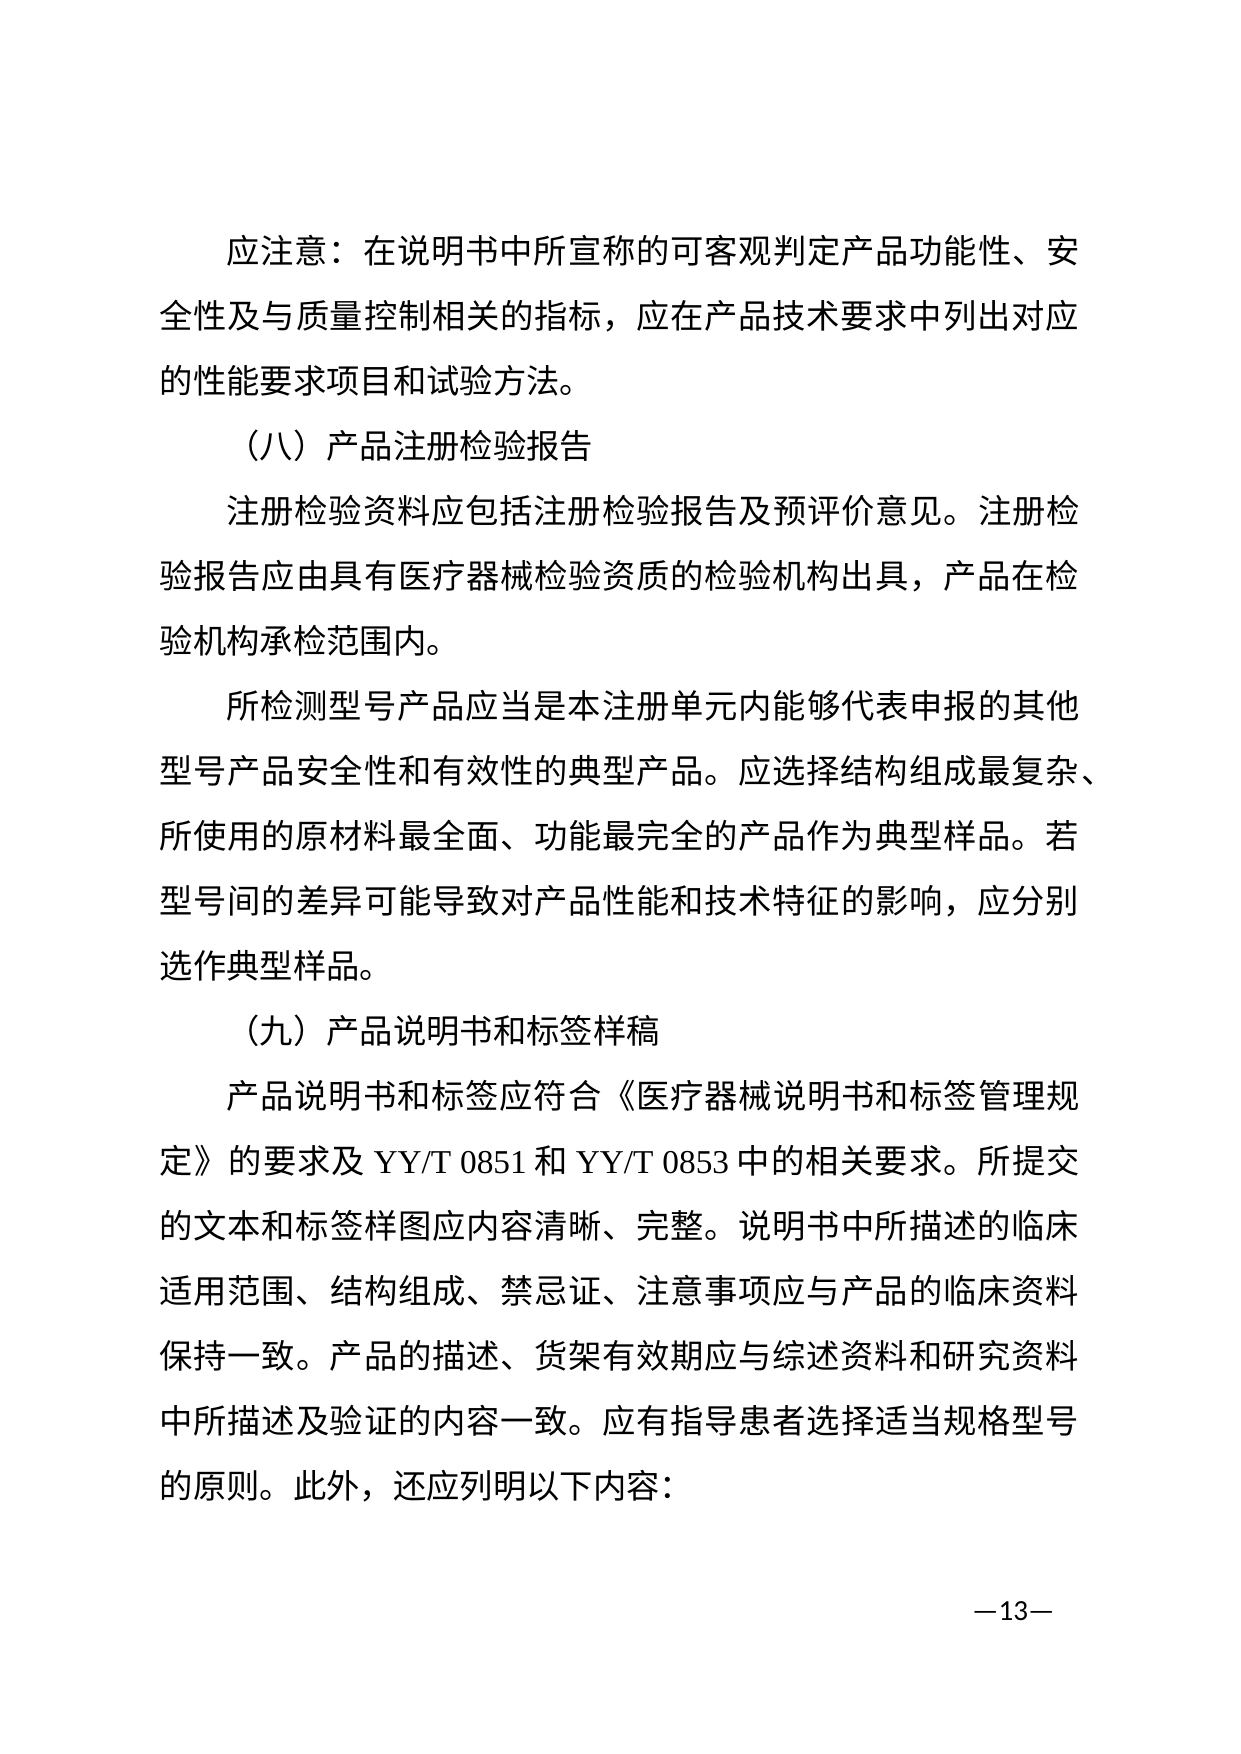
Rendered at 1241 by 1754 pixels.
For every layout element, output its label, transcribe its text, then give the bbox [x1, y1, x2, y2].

text 所检测型号产品应当是本注册单元内能够代表申报的其他型号产品安全性和有效性的典型产品。应选择结构组成最复杂、所使用的原材料最全面、功能最完全的产品作为典型样品。若型号间的差异可能导致对产品性能和技术特征的影响，应分别选作典型样品。 [159, 672, 1081, 997]
subtitle （九）产品说明书和标签样稿 [159, 997, 1081, 1062]
text 产品说明书和标签应符合《医疗器械说明书和标签管理规定》的要求及YY/T 0851和YY/T 0853中的相关要求。所提交的文本和标签样图应内容清晰、完整。说明书中所描述的临床适用范围、结构组成、禁忌证、注意事项应与产品的临床资料保持一致。产品的描述、货架有效期应与综述资料和研究资料中所描述及验证的内容一致。应有指导患者选择适当规格型号的原则。此外，还应列明以下内容： [159, 1062, 1081, 1517]
text 应注意：在说明书中所宣称的可客观判定产品功能性、安全性及与质量控制相关的指标，应在产品技术要求中列出对应的性能要求项目和试验方法。 [159, 217, 1081, 412]
subtitle （八）产品注册检验报告 [159, 412, 1081, 477]
text 注册检验资料应包括注册检验报告及预评价意见。注册检验报告应由具有医疗器械检验资质的检验机构出具，产品在检验机构承检范围内。 [159, 477, 1081, 672]
